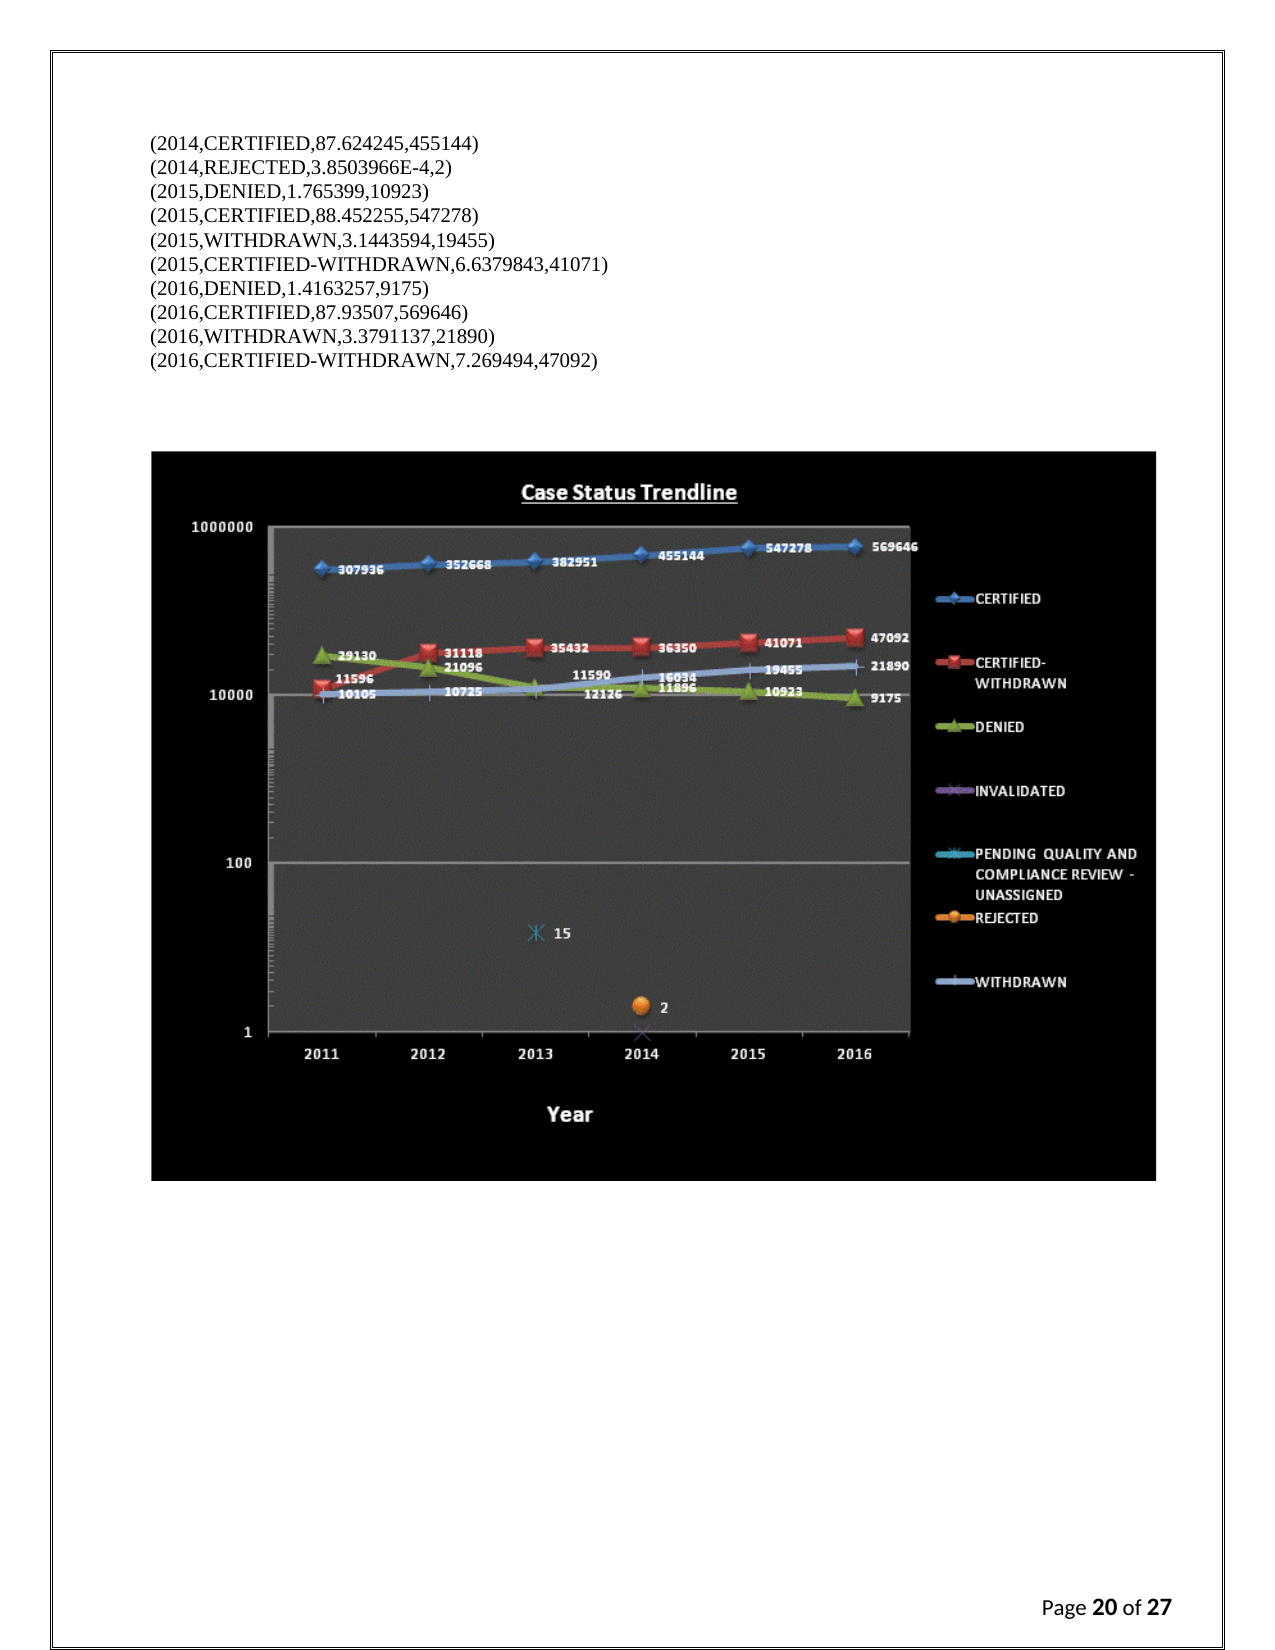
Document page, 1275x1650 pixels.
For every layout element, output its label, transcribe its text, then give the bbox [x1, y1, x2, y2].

text (2015,DENIED,1.765399,10923) [150, 179, 1172, 203]
text (2014,CERTIFIED,87.624245,455144) [150, 131, 1172, 155]
text (2015,CERTIFIED-WITHDRAWN,6.6379843,41071) [150, 252, 1172, 276]
text (2016,CERTIFIED,87.93507,569646) [150, 300, 1172, 324]
text (2016,DENIED,1.4163257,9175) [150, 276, 1172, 300]
text (2015,CERTIFIED,88.452255,547278) [150, 203, 1172, 227]
text (2016,WITHDRAWN,3.3791137,21890) [150, 324, 1172, 348]
text (2014,REJECTED,3.8503966E-4,2) [150, 155, 1172, 179]
text (2015,WITHDRAWN,3.1443594,19455) [150, 227, 1172, 252]
picture [150, 451, 1157, 1181]
text (2016,CERTIFIED-WITHDRAWN,7.269494,47092) [150, 348, 1172, 372]
